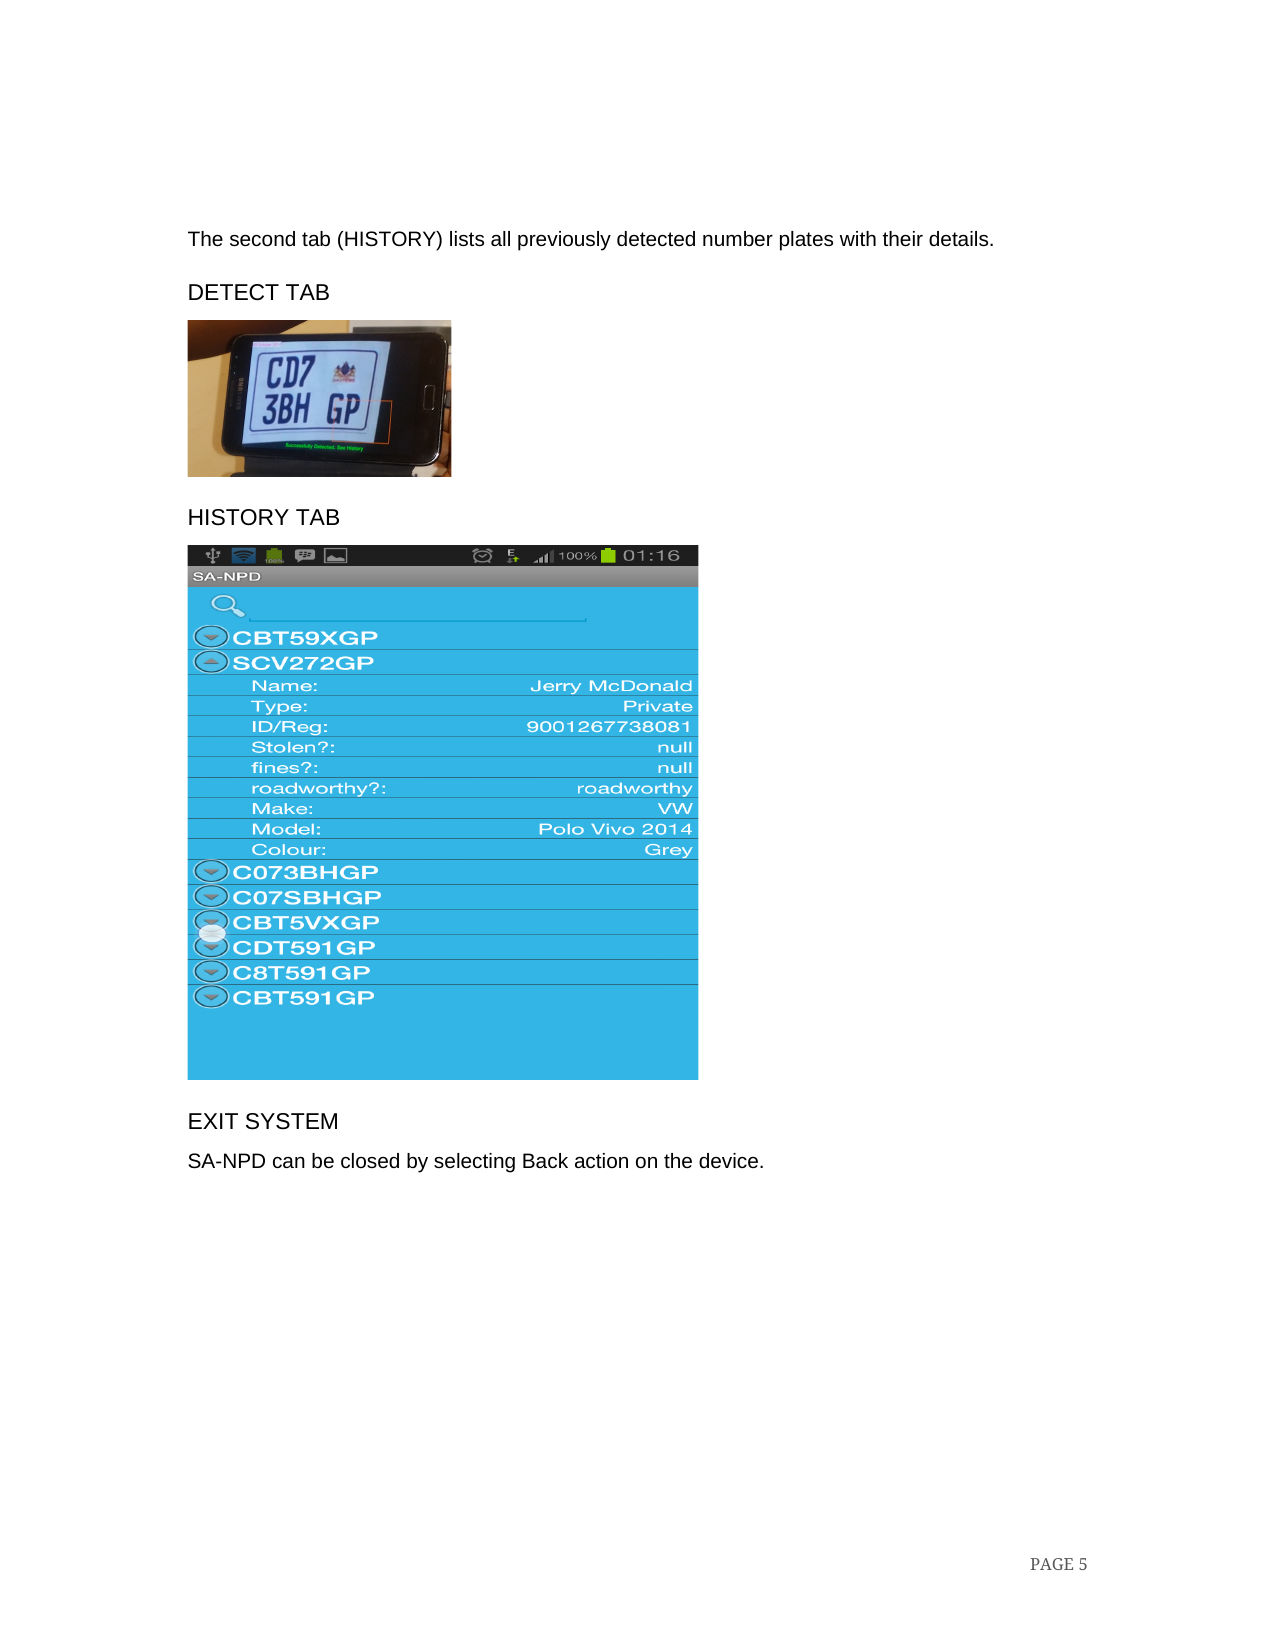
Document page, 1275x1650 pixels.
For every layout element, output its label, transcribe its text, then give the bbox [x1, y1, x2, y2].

subtitle Detect tab [187, 278, 1087, 305]
picture [187, 545, 699, 1080]
text SA-NPD can be closed by selecting Back action on the device. [187, 1149, 1087, 1173]
picture [187, 320, 452, 477]
subtitle History Tab [187, 504, 1087, 530]
text The second tab (HISTORY) lists all previously detected number plates with their details. [187, 227, 1087, 251]
subtitle Exit System [187, 1108, 1087, 1134]
